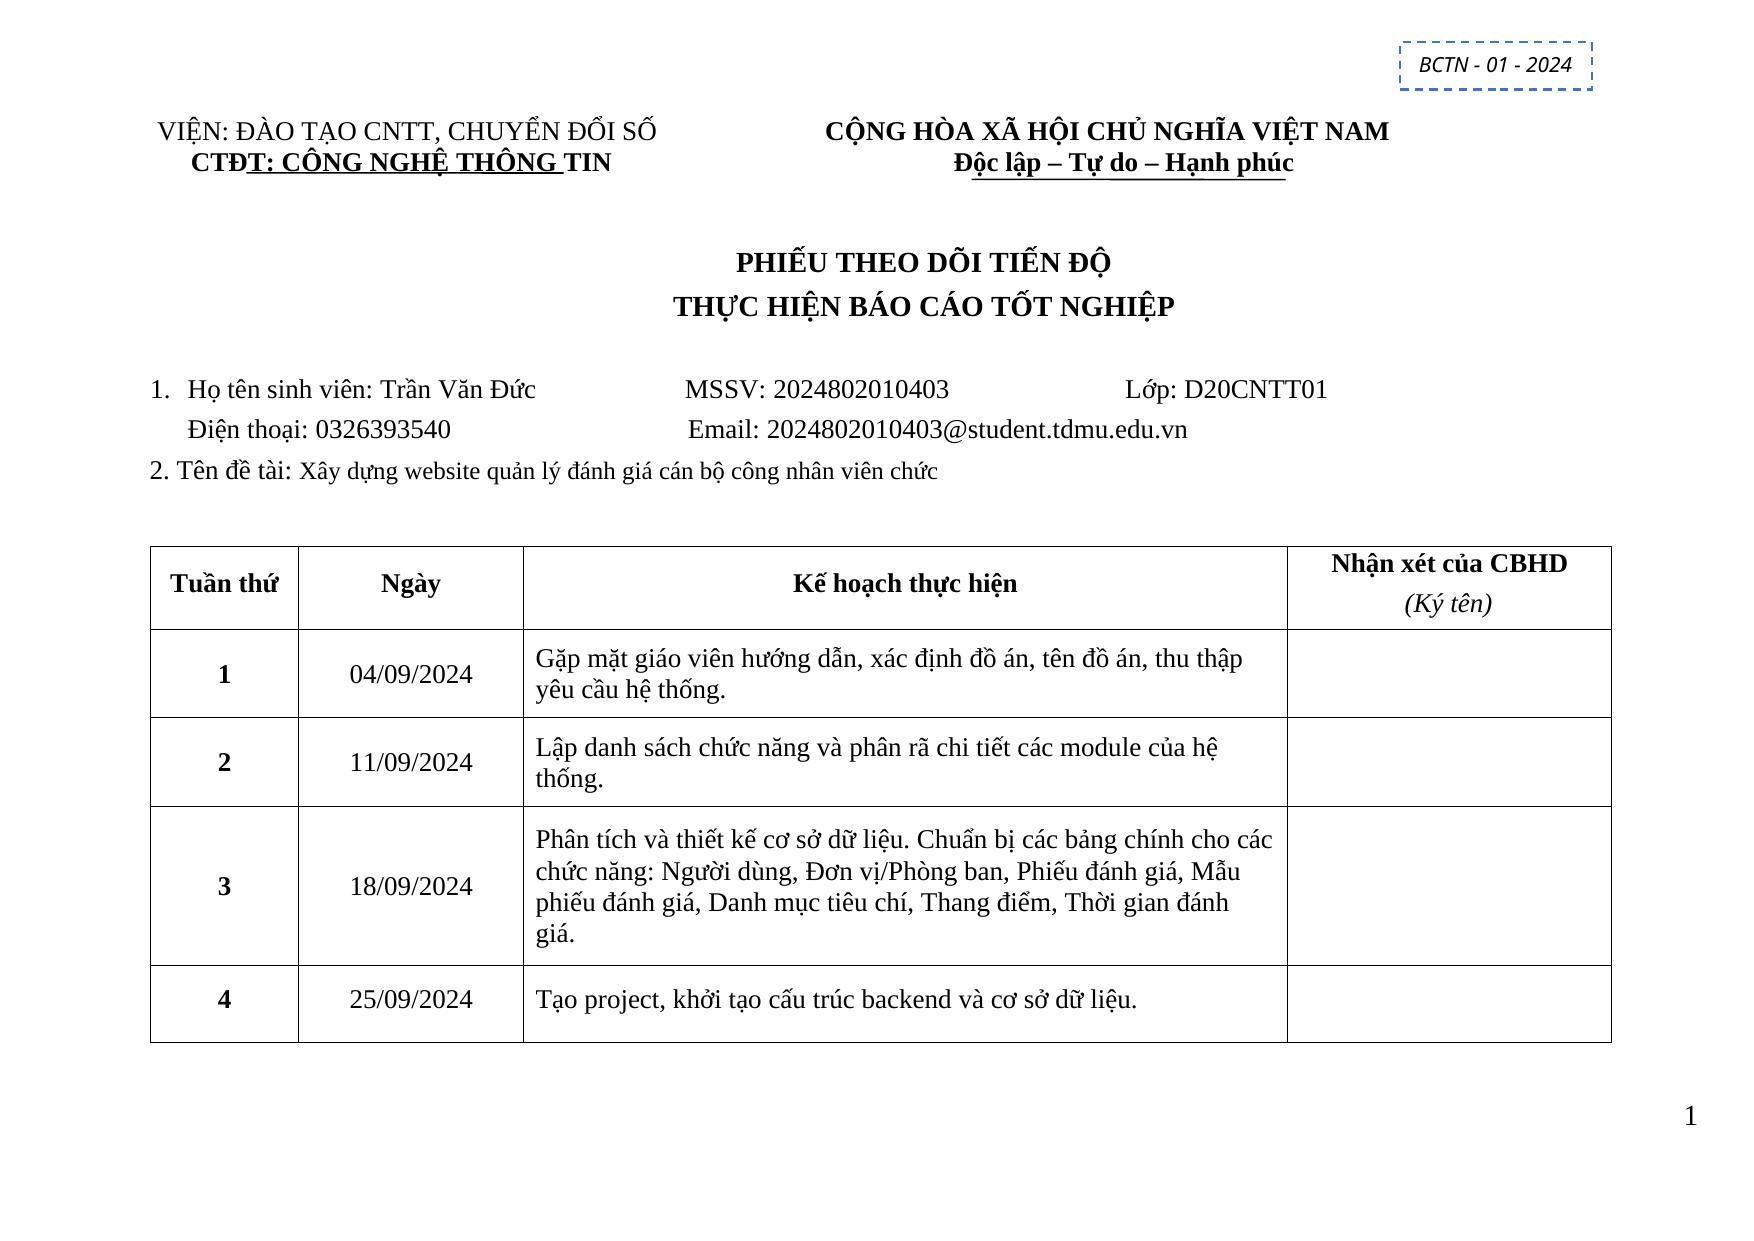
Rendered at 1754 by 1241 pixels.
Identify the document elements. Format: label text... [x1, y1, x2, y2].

list Họ tên sinh viên: Trần Văn Đức MSSV: 2024802010403 Lớp: D20CNTT01 Điện thoại: 0326393540 Email: 2024802010403@student.tdmu.edu.vn [150, 373, 1698, 444]
table_cell Lập danh sách chức năng và phân rã chi tiết các module của hệ thống. [524, 718, 1287, 806]
table_cell 3 [151, 807, 298, 965]
table_cell Phân tích và thiết kế cơ sở dữ liệu. Chuẩn bị các bảng chính cho các chức năng: Người dùng, Đơn vị/Phòng ban, Phiếu đánh giá, Mẫu phiếu đánh giá, Danh mục tiêu chí, Thang điểm, Thời gian đánh giá. [524, 807, 1287, 965]
text PHIẾU THEO DÕI TIẾN ĐỘ [150, 246, 1698, 279]
table_cell [1288, 630, 1611, 717]
table_cell Gặp mặt giáo viên hướng dẫn, xác định đồ án, tên đồ án, thu thập yêu cầu hệ thống. [524, 630, 1287, 717]
table_cell 4 [151, 966, 298, 1042]
text THỰC HIỆN BÁO CÁO TỐT NGHIỆP [150, 289, 1698, 323]
text VIỆN: ĐÀO TẠO CNTT, CHUYỂN ĐỔI SỐ CỘNG HÒA XÃ HỘI CHỦ NGHĨA VIỆT NAM [150, 115, 1754, 146]
table_cell [1288, 807, 1611, 965]
table_cell 2 [151, 718, 298, 806]
table_cell 04/09/2024 [299, 630, 523, 717]
table_cell 18/09/2024 [299, 807, 523, 965]
table_cell 11/09/2024 [299, 718, 523, 806]
table_header Ngày [299, 547, 523, 628]
table_cell Tạo project, khởi tạo cấu trúc backend và cơ sở dữ liệu. [524, 966, 1287, 1042]
table_header Nhận xét của CBHD (Ký tên) [1288, 547, 1611, 628]
table_cell 25/09/2024 [299, 966, 523, 1042]
table_cell 1 [151, 630, 298, 717]
table_cell [1288, 966, 1611, 1042]
table_cell [1288, 718, 1611, 806]
text 2. Tên đề tài: Xây dựng website quản lý đánh giá cán bộ công nhân viên chức [149, 454, 1698, 485]
text CTĐT: CÔNG NGHỆ THÔNG TIN Độc lập – Tự do – Hạnh phúc [150, 146, 1698, 177]
table_header Kế hoạch thực hiện [524, 547, 1287, 628]
table_header Tuần thứ [151, 547, 298, 628]
